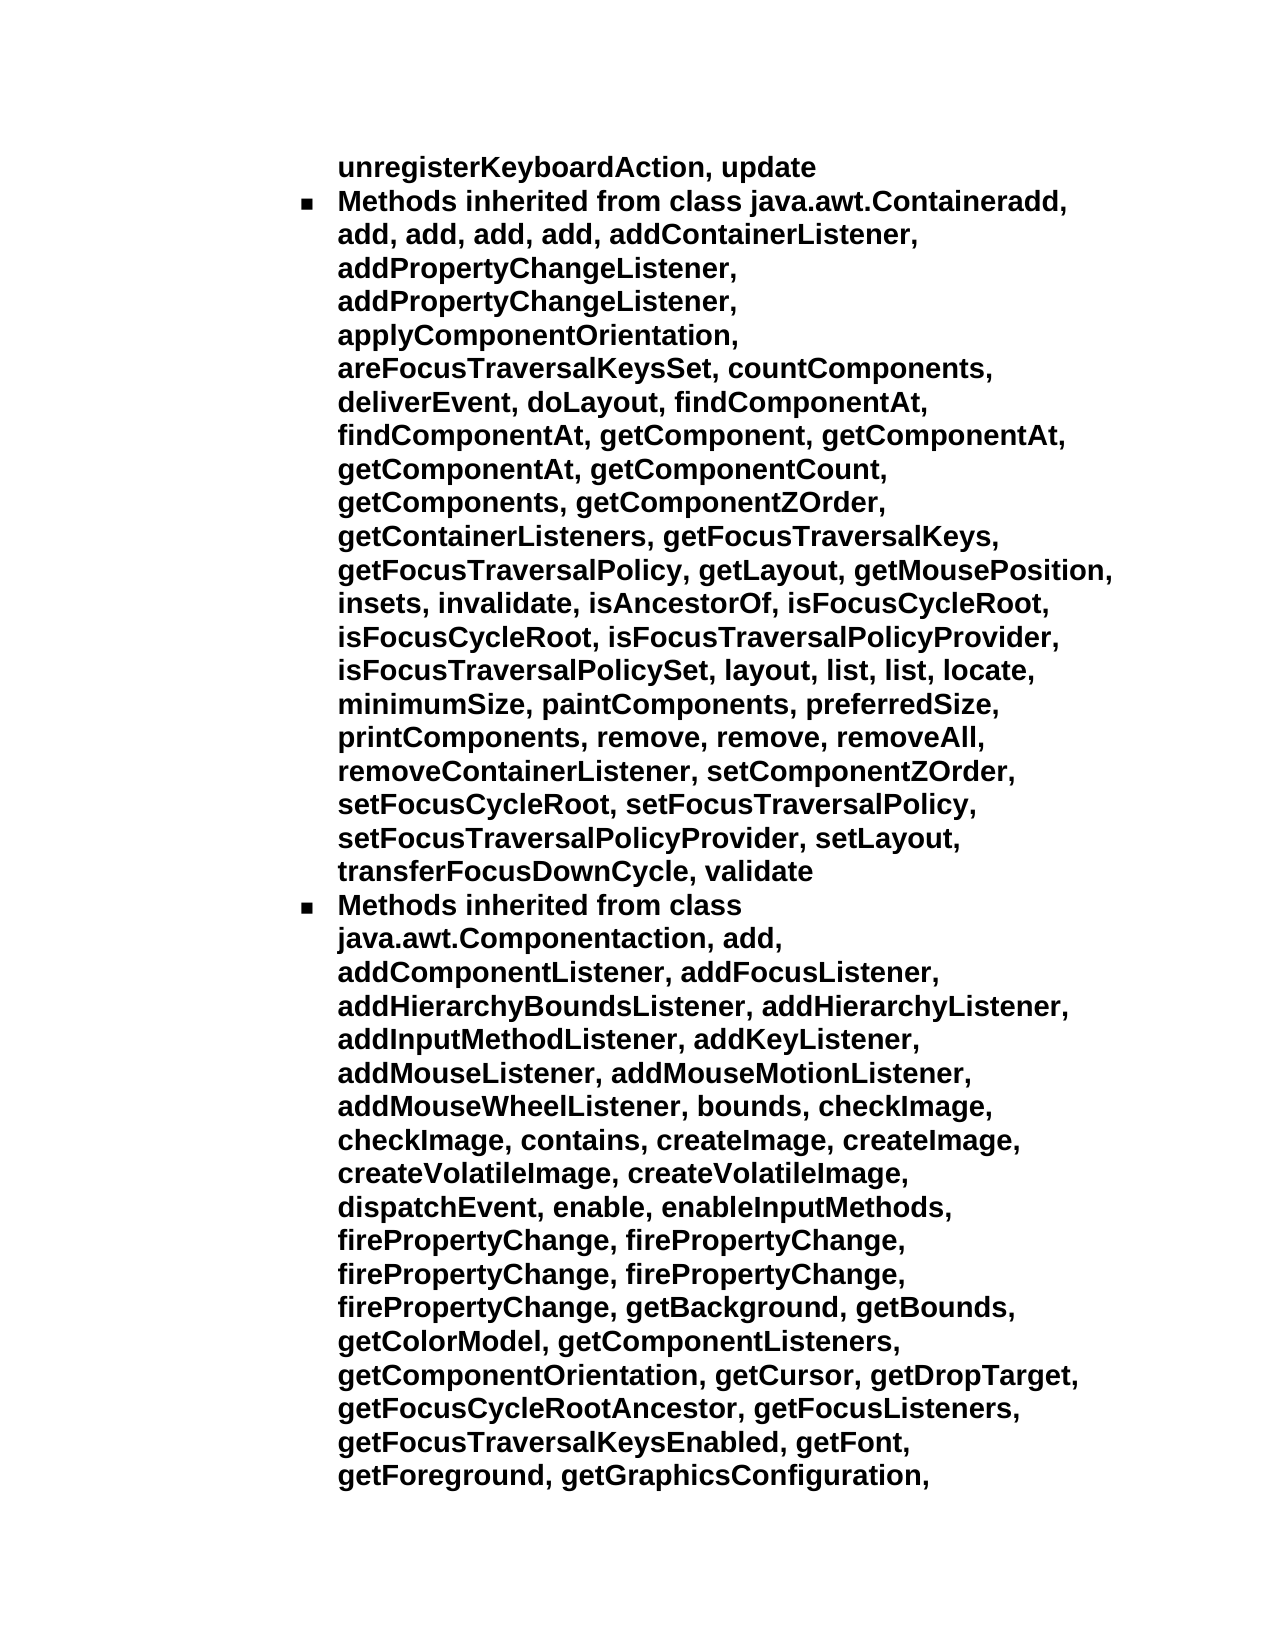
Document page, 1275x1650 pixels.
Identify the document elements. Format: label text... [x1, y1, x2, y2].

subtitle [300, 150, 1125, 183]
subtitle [300, 888, 1125, 1492]
subtitle Methods inherited from class java.awt.Containeradd, add, add, add, add, addContainerListener, addPropertyChangeListener, addPropertyChangeListener, applyComponentOrientation, areFocusTraversalKeysSet, countComponents, deliverEvent, doLayout, findComponentAt, findComponentAt, getComponent, getComponentAt, getComponentAt, getComponentCount, getComponents, getComponentZOrder, getContainerListeners, getFocusTraversalKeys, getFocusTraversalPolicy, getLayout, getMousePosition, insets, invalidate, isAncestorOf, isFocusCycleRoot, isFocusCycleRoot, isFocusTraversalPolicyProvider, isFocusTraversalPolicySet, layout, list, list, locate, minimumSize, paintComponents, preferredSize, printComponents, remove, remove, removeAll, removeContainerListener, setComponentZOrder, setFocusCycleRoot, setFocusTraversalPolicy, setFocusTraversalPolicyProvider, setLayout, transferFocusDownCycle, validate [300, 183, 1125, 888]
